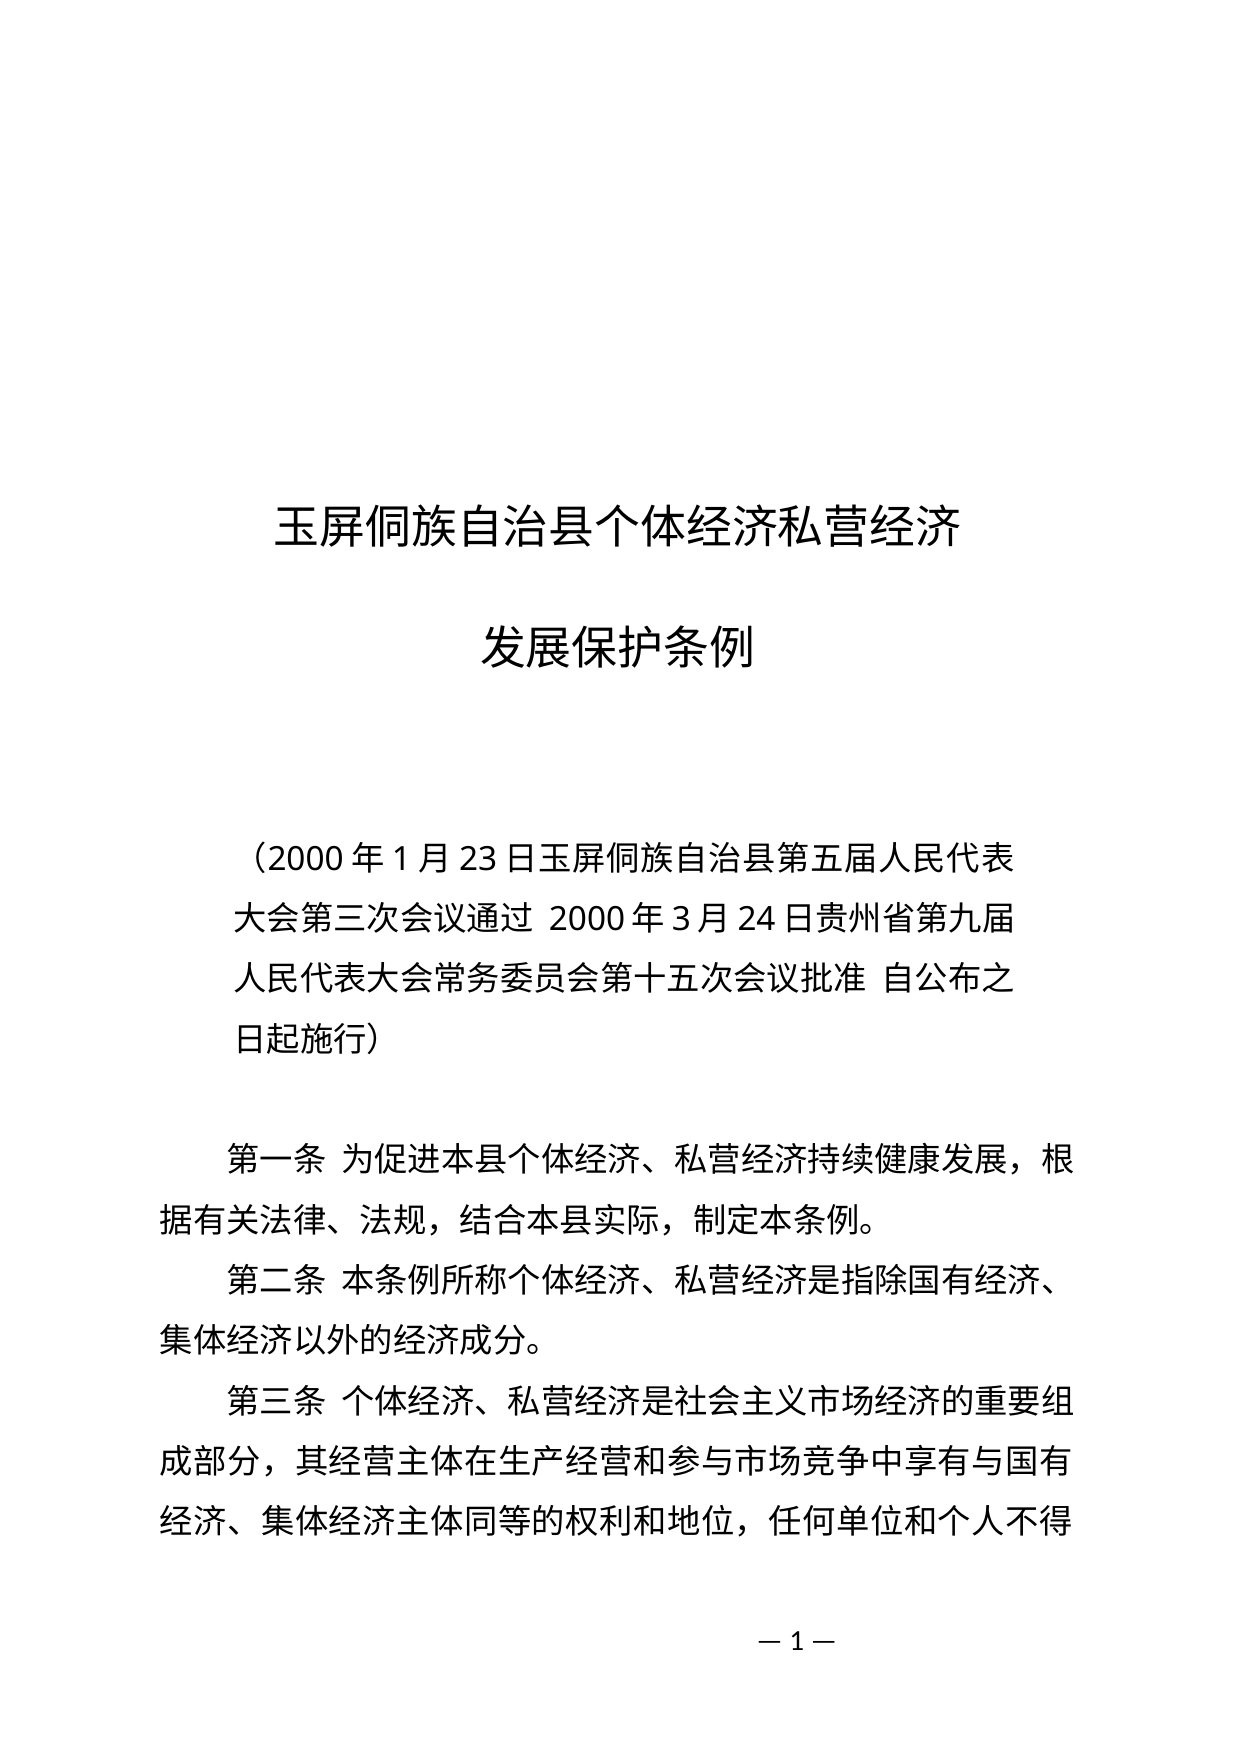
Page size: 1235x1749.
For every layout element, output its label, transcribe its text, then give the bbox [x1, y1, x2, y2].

text 第二条 本条例所称个体经济、私营经济是指除国有经济、集体经济以外的经济成分。 [159, 1248, 1075, 1368]
text 发展保护条例 [159, 584, 1075, 705]
text 第一条 为促进本县个体经济、私营经济持续健康发展，根据有关法律、法规，结合本县实际，制定本条例。 [159, 1127, 1075, 1248]
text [159, 1368, 1075, 1549]
text （2000年1月23日玉屏侗族自治县第五届人民代表大会第三次会议通过 2000年3月24日贵州省第九届人民代表大会常务委员会第十五次会议批准 自公布之日起施行） [233, 826, 1016, 1067]
text 玉屏侗族自治县个体经济私营经济 [159, 464, 1075, 584]
